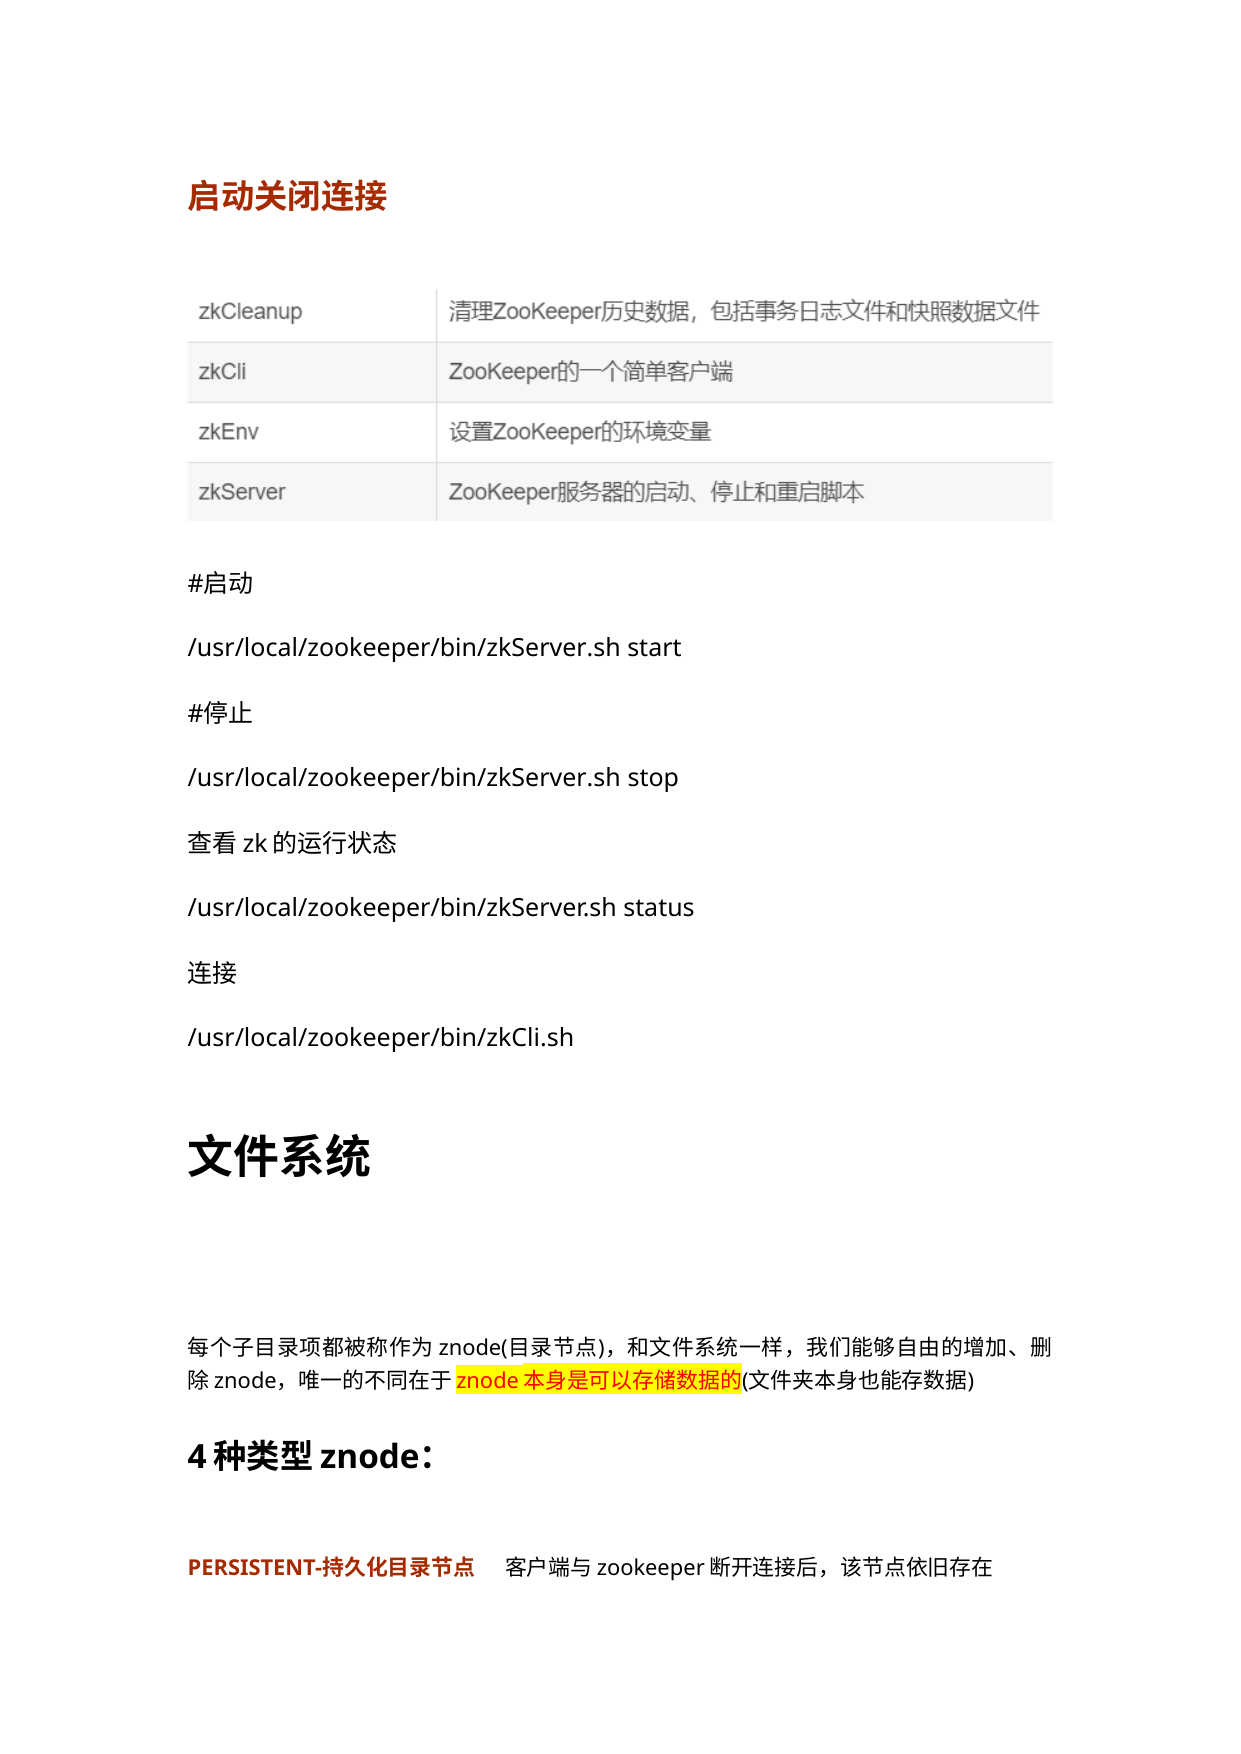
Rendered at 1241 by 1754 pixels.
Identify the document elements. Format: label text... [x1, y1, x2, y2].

text #启动 [187, 549, 1053, 614]
text /usr/local/zookeeper/bin/zkServer.sh start [187, 614, 1053, 679]
picture [187, 289, 1053, 521]
subtitle 文件系统 [187, 1104, 1053, 1202]
text #停止 [187, 679, 1053, 744]
subtitle 启动关闭连接 [187, 162, 1053, 227]
text /usr/local/zookeeper/bin/zkServer.sh stop [187, 744, 1053, 809]
text /usr/local/zookeeper/bin/zkServer.sh status [187, 874, 1053, 939]
text 每个子目录项都被称作为znode(目录节点)，和文件系统一样，我们能够自由的增加、删除znode，唯一的不同在于znode本身是可以存储数据的(文件夹本身也能存数据) [187, 1330, 1053, 1395]
text PERSISTENT-持久化目录节点 客户端与zookeeper断开连接后，该节点依旧存在 [187, 1549, 1053, 1582]
text 查看zk的运行状态 [187, 809, 1053, 874]
text /usr/local/zookeeper/bin/zkCli.sh [187, 1004, 1053, 1069]
subtitle 4种类型znode： [187, 1422, 1053, 1487]
text 连接 [187, 939, 1053, 1004]
